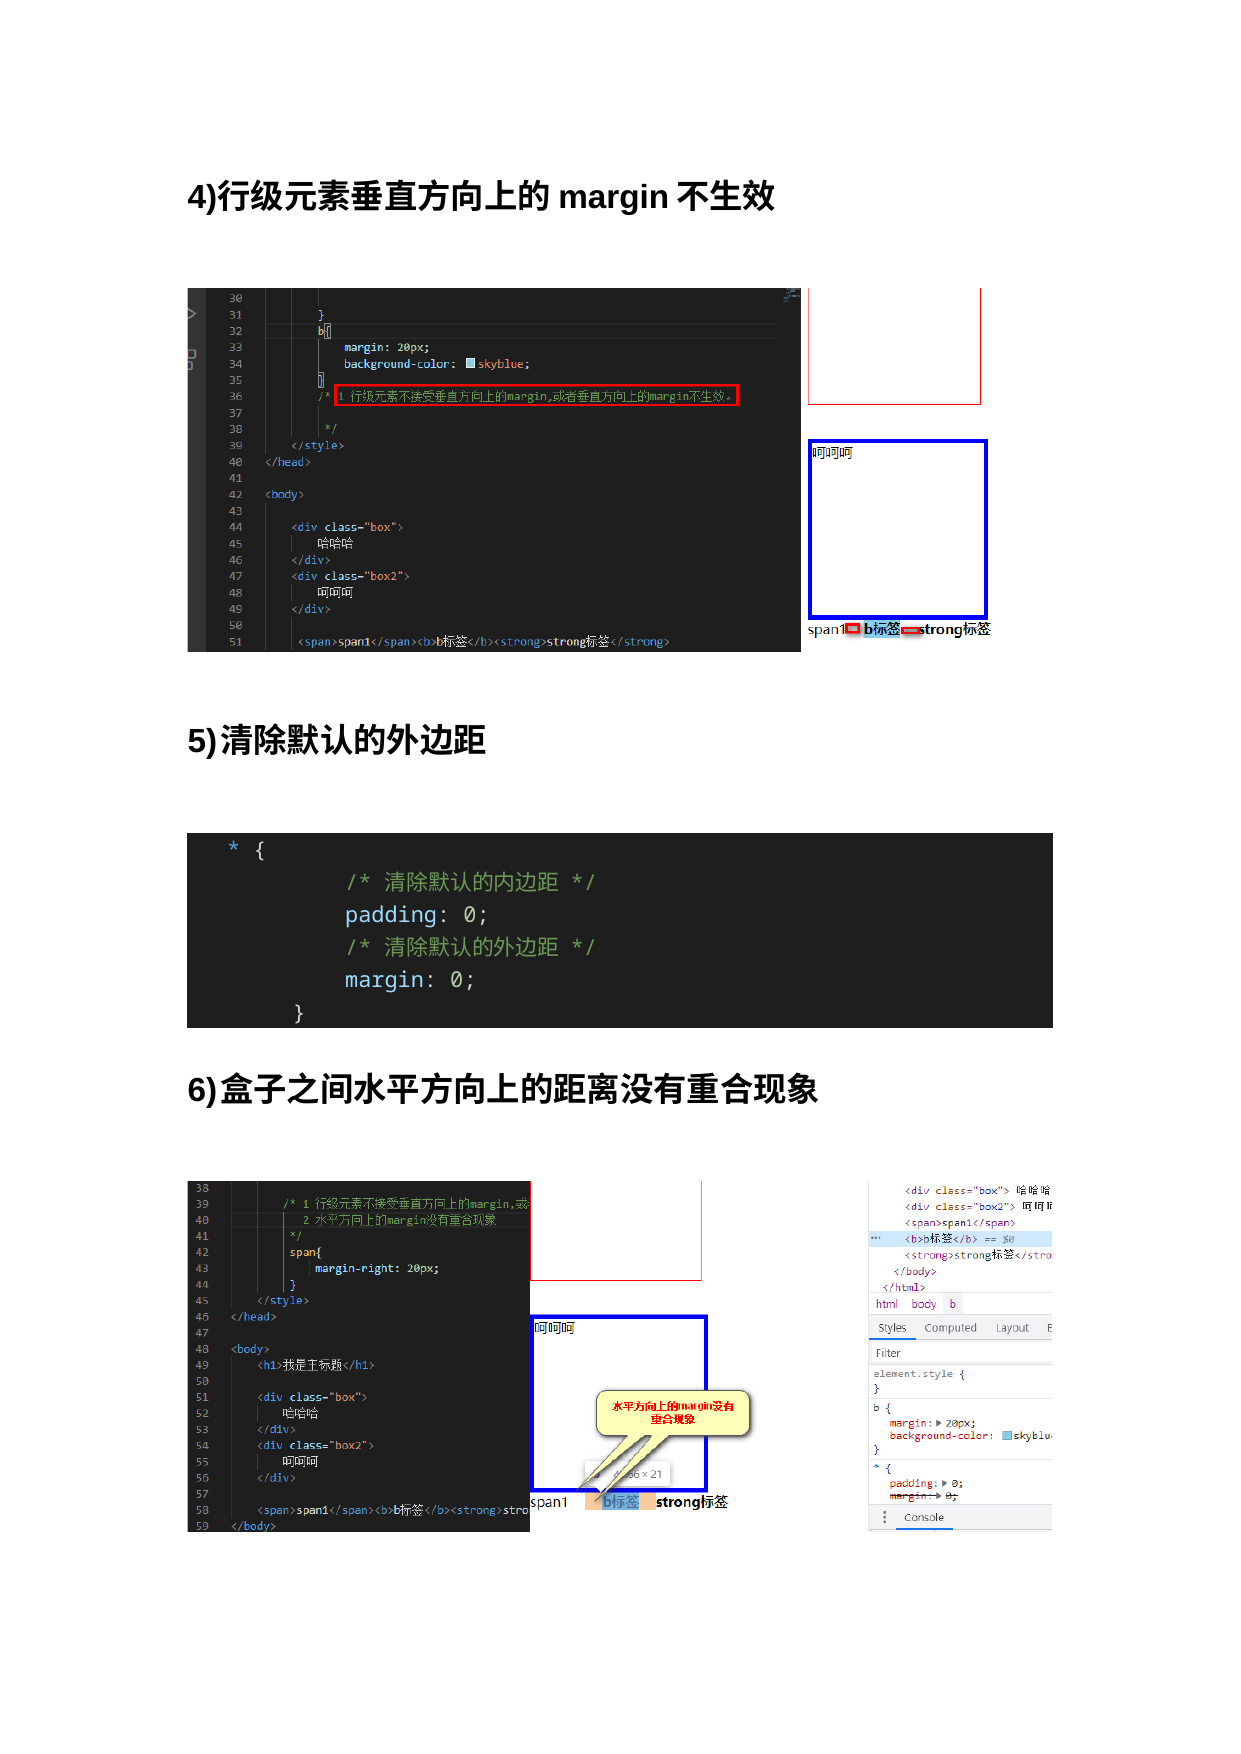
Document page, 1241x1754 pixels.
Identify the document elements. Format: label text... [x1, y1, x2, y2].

subtitle 4)行级元素垂直方向上的 margin不生效 [187, 162, 1053, 227]
text margin: 0; [187, 963, 1053, 995]
text /* 清除默认的外边距 */ [187, 930, 1053, 963]
picture [187, 288, 1052, 652]
text padding: 0; [187, 898, 1053, 930]
text } [187, 995, 1053, 1028]
text /* 清除默认的内边距 */ [187, 865, 1053, 898]
subtitle 清除默认的外边距 [187, 706, 1053, 771]
picture [187, 1181, 1053, 1532]
subtitle 盒子之间水平方向上的距离没有重合现象 [187, 1055, 1053, 1120]
text * { [187, 833, 1053, 865]
